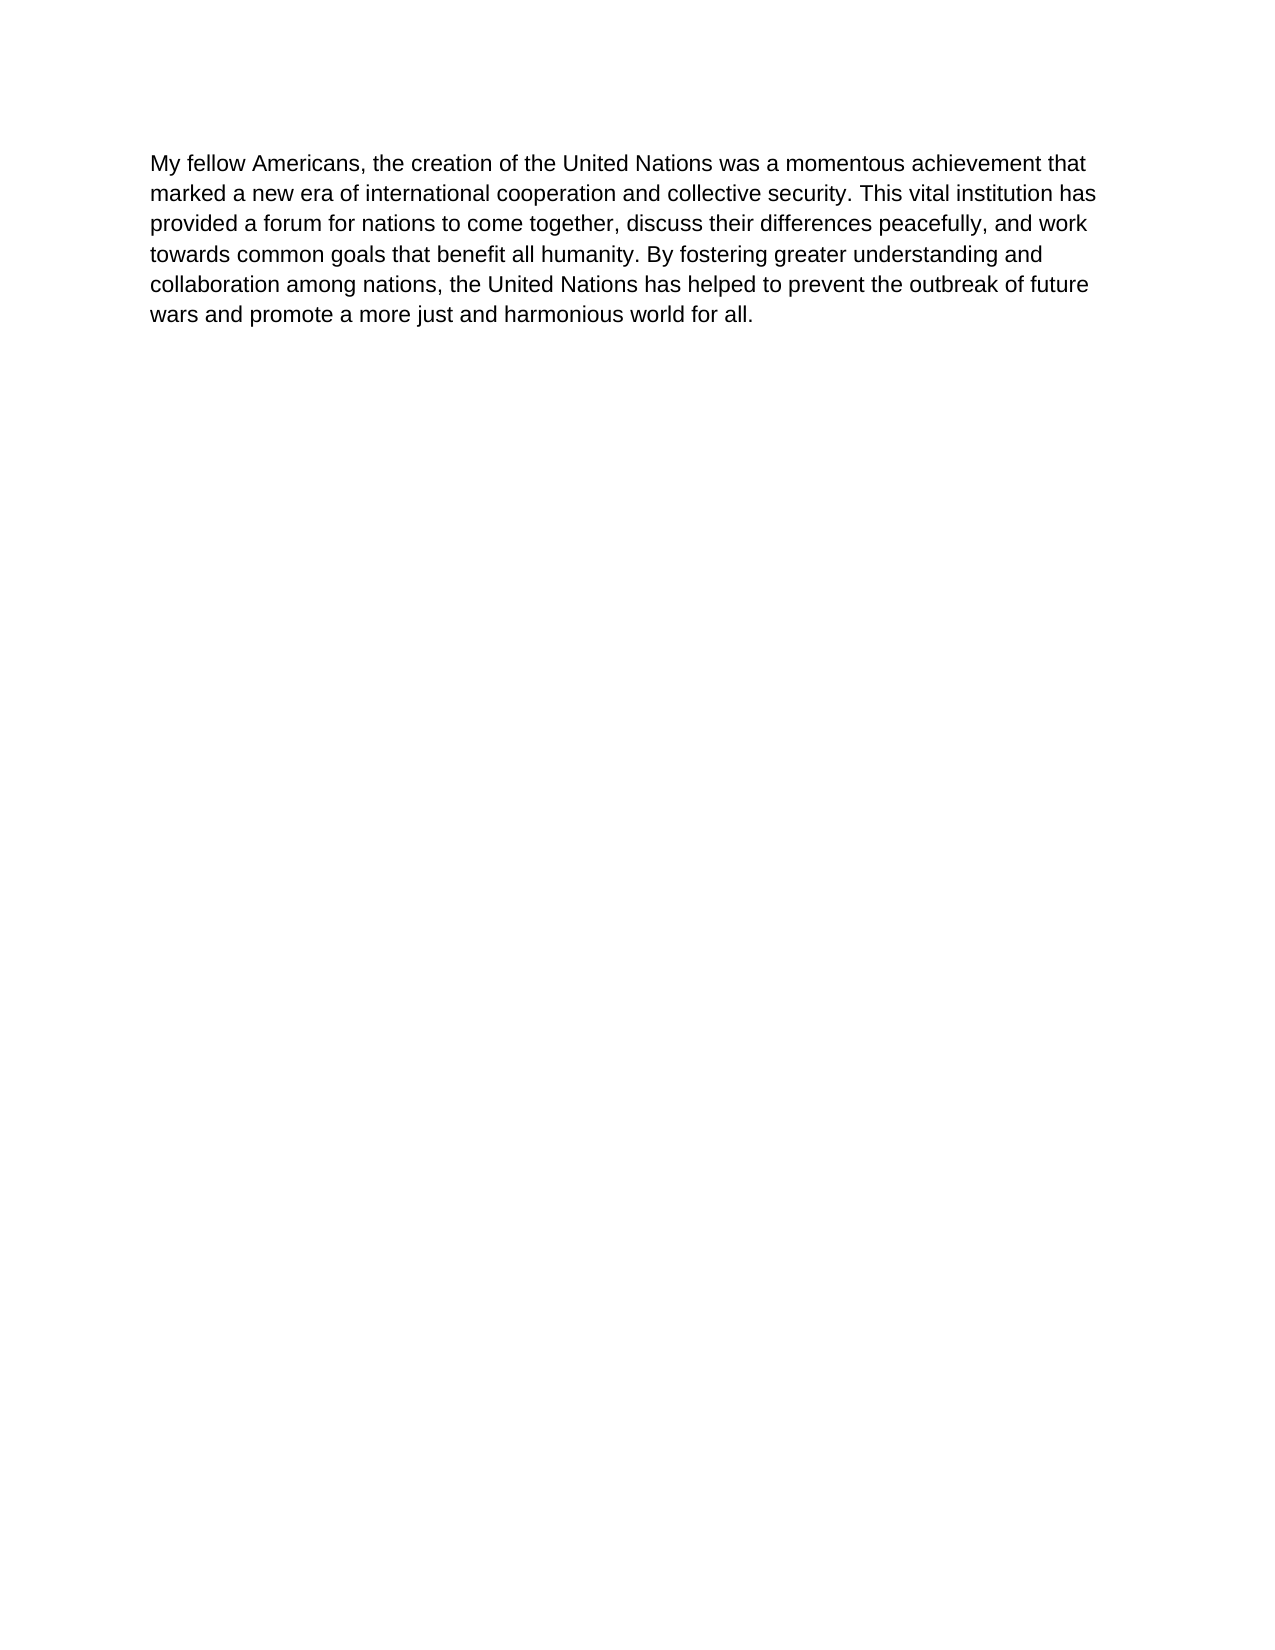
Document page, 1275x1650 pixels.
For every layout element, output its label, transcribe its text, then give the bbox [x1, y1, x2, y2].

text My fellow Americans, the creation of the United Nations was a momentous achievement that marked a new era of international cooperation and collective security. This vital institution has provided a forum for nations to come together, discuss their differences peacefully, and work towards common goals that benefit all humanity. By fostering greater understanding and collaboration among nations, the United Nations has helped to prevent the outbreak of future wars and promote a more just and harmonious world for all. [150, 150, 1125, 327]
